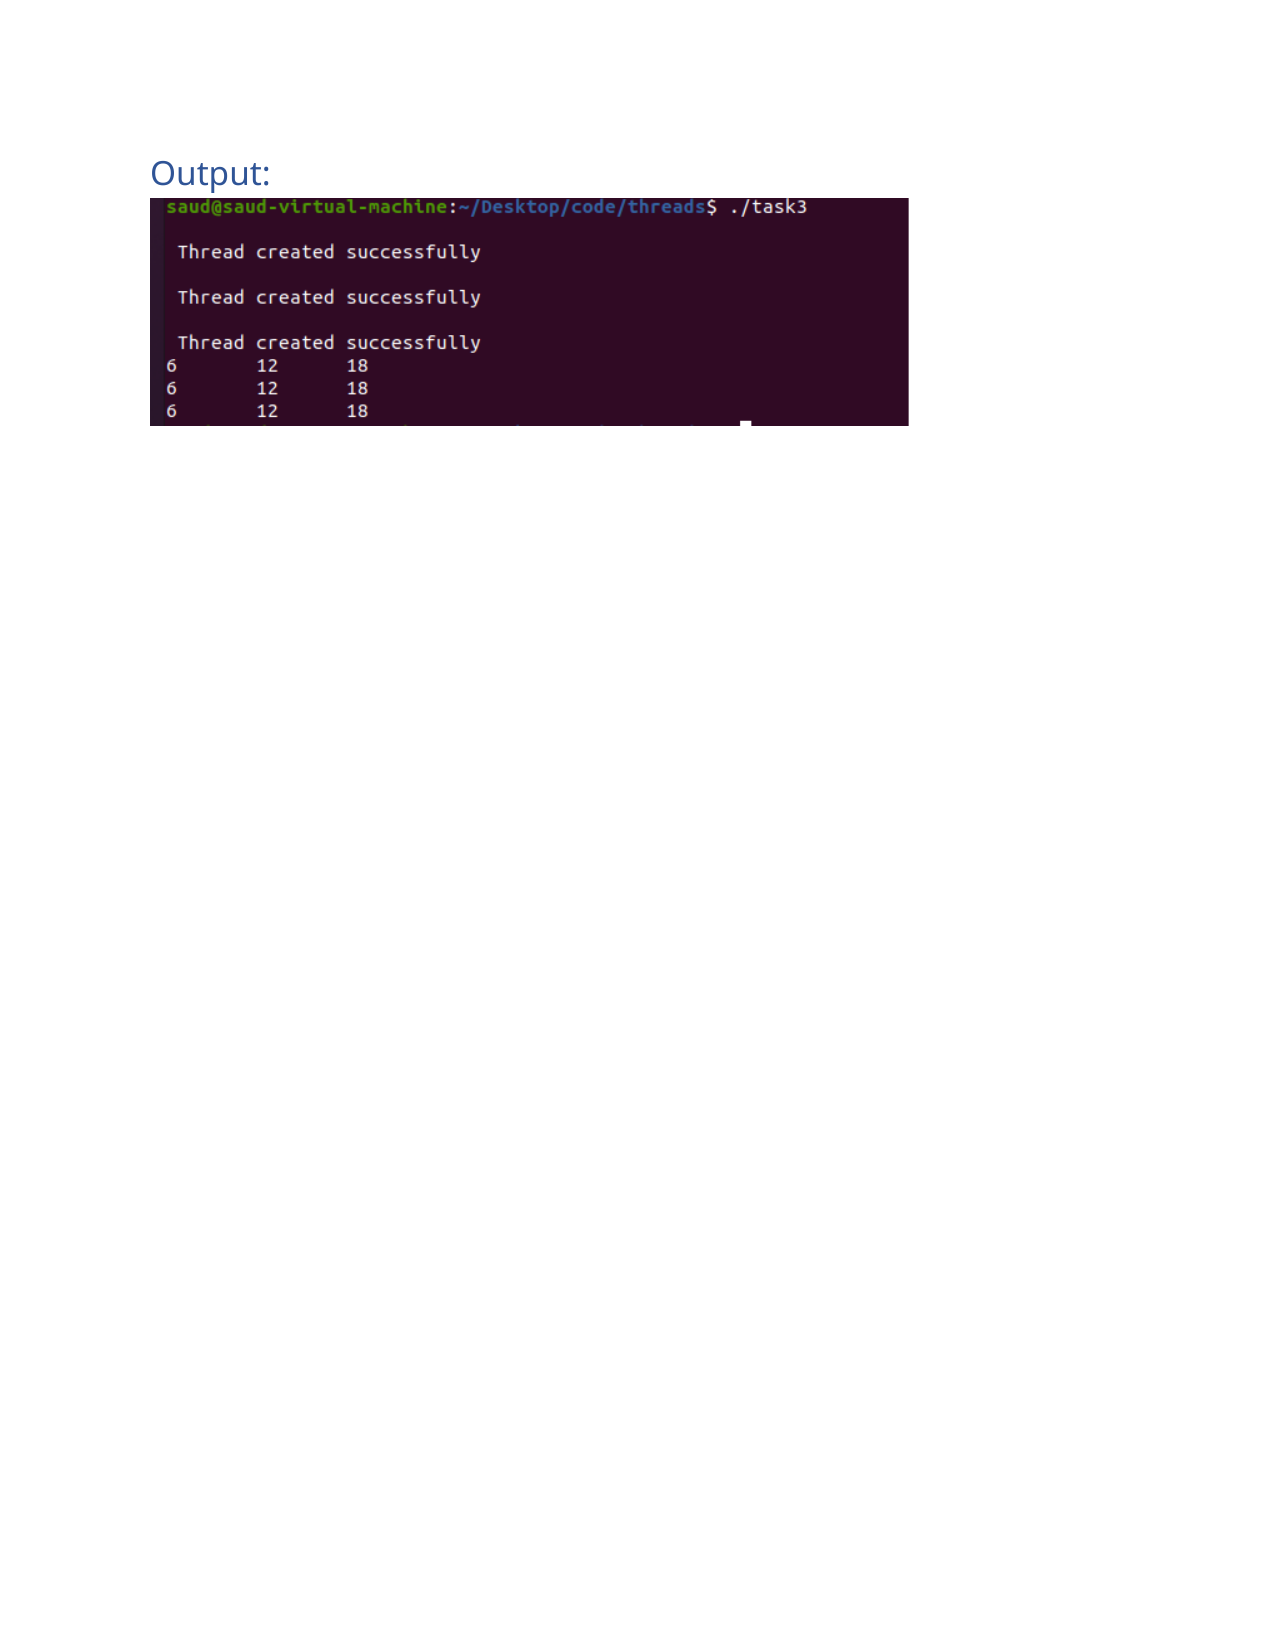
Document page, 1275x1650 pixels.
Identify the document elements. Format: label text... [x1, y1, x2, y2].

subtitle Output: [150, 150, 1125, 195]
picture [150, 198, 909, 426]
